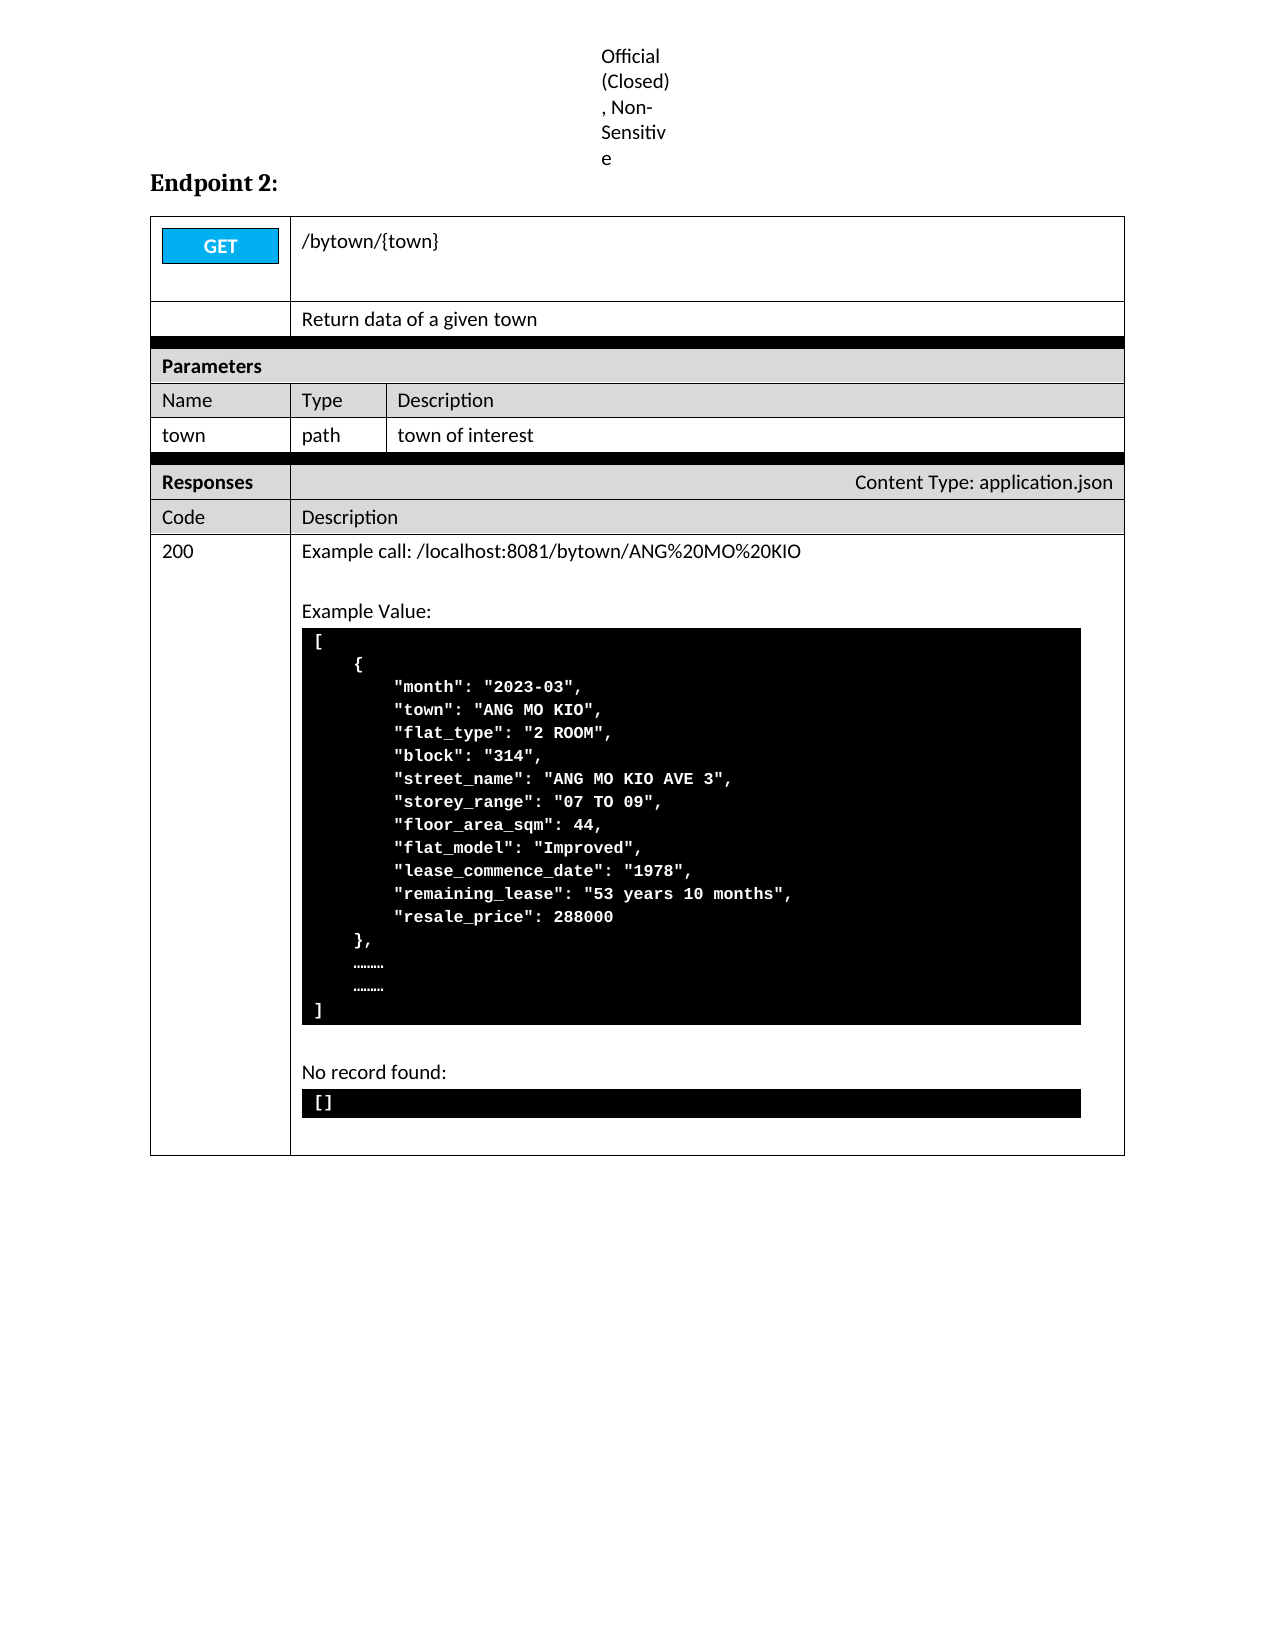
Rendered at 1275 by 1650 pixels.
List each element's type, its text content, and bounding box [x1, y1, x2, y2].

table_cell Name [151, 384, 290, 417]
table_header /bytown/{town} [291, 217, 1124, 301]
table_cell [151, 302, 290, 336]
table_cell Type [291, 384, 386, 417]
table_cell Content Type: application.json [291, 465, 1124, 499]
table_cell path [291, 418, 386, 452]
table_cell town of interest [387, 418, 1124, 452]
table_cell Parameters [151, 349, 1124, 382]
table_cell [151, 453, 1124, 464]
table_cell Description [387, 384, 1124, 417]
table_header [151, 217, 290, 301]
text Endpoint 2: [150, 169, 1125, 197]
table_cell Description [291, 500, 1124, 533]
table_cell town [151, 418, 290, 452]
table_cell [151, 337, 1124, 348]
table_cell Responses [151, 465, 290, 499]
table_cell Code [151, 500, 290, 533]
table_cell Return data of a given town [291, 302, 1124, 336]
table_cell 200 [151, 535, 290, 1155]
table_cell Example call: /localhost:8081/bytown/ANG%20MO%20KIO Example Value: No record found: [291, 535, 1124, 1155]
